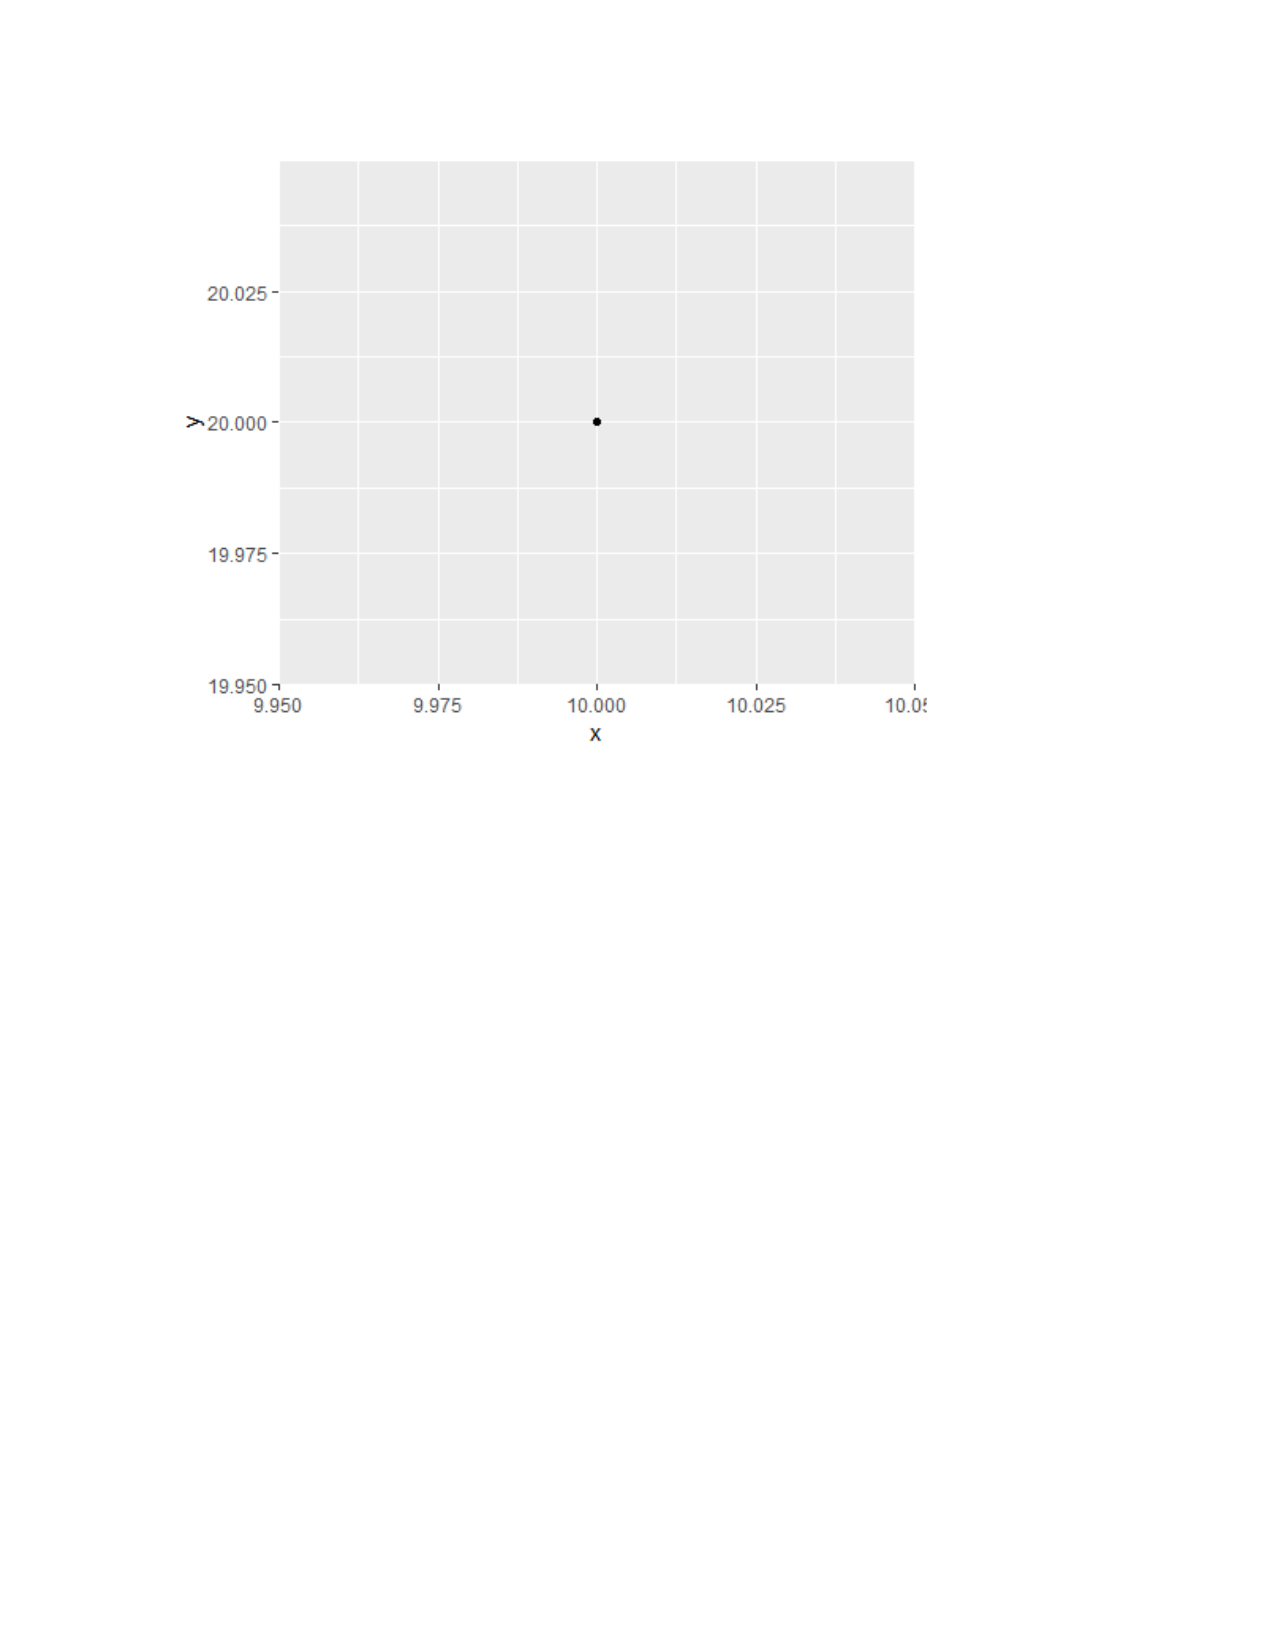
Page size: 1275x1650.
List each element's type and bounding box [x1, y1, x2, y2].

picture [168, 150, 927, 757]
